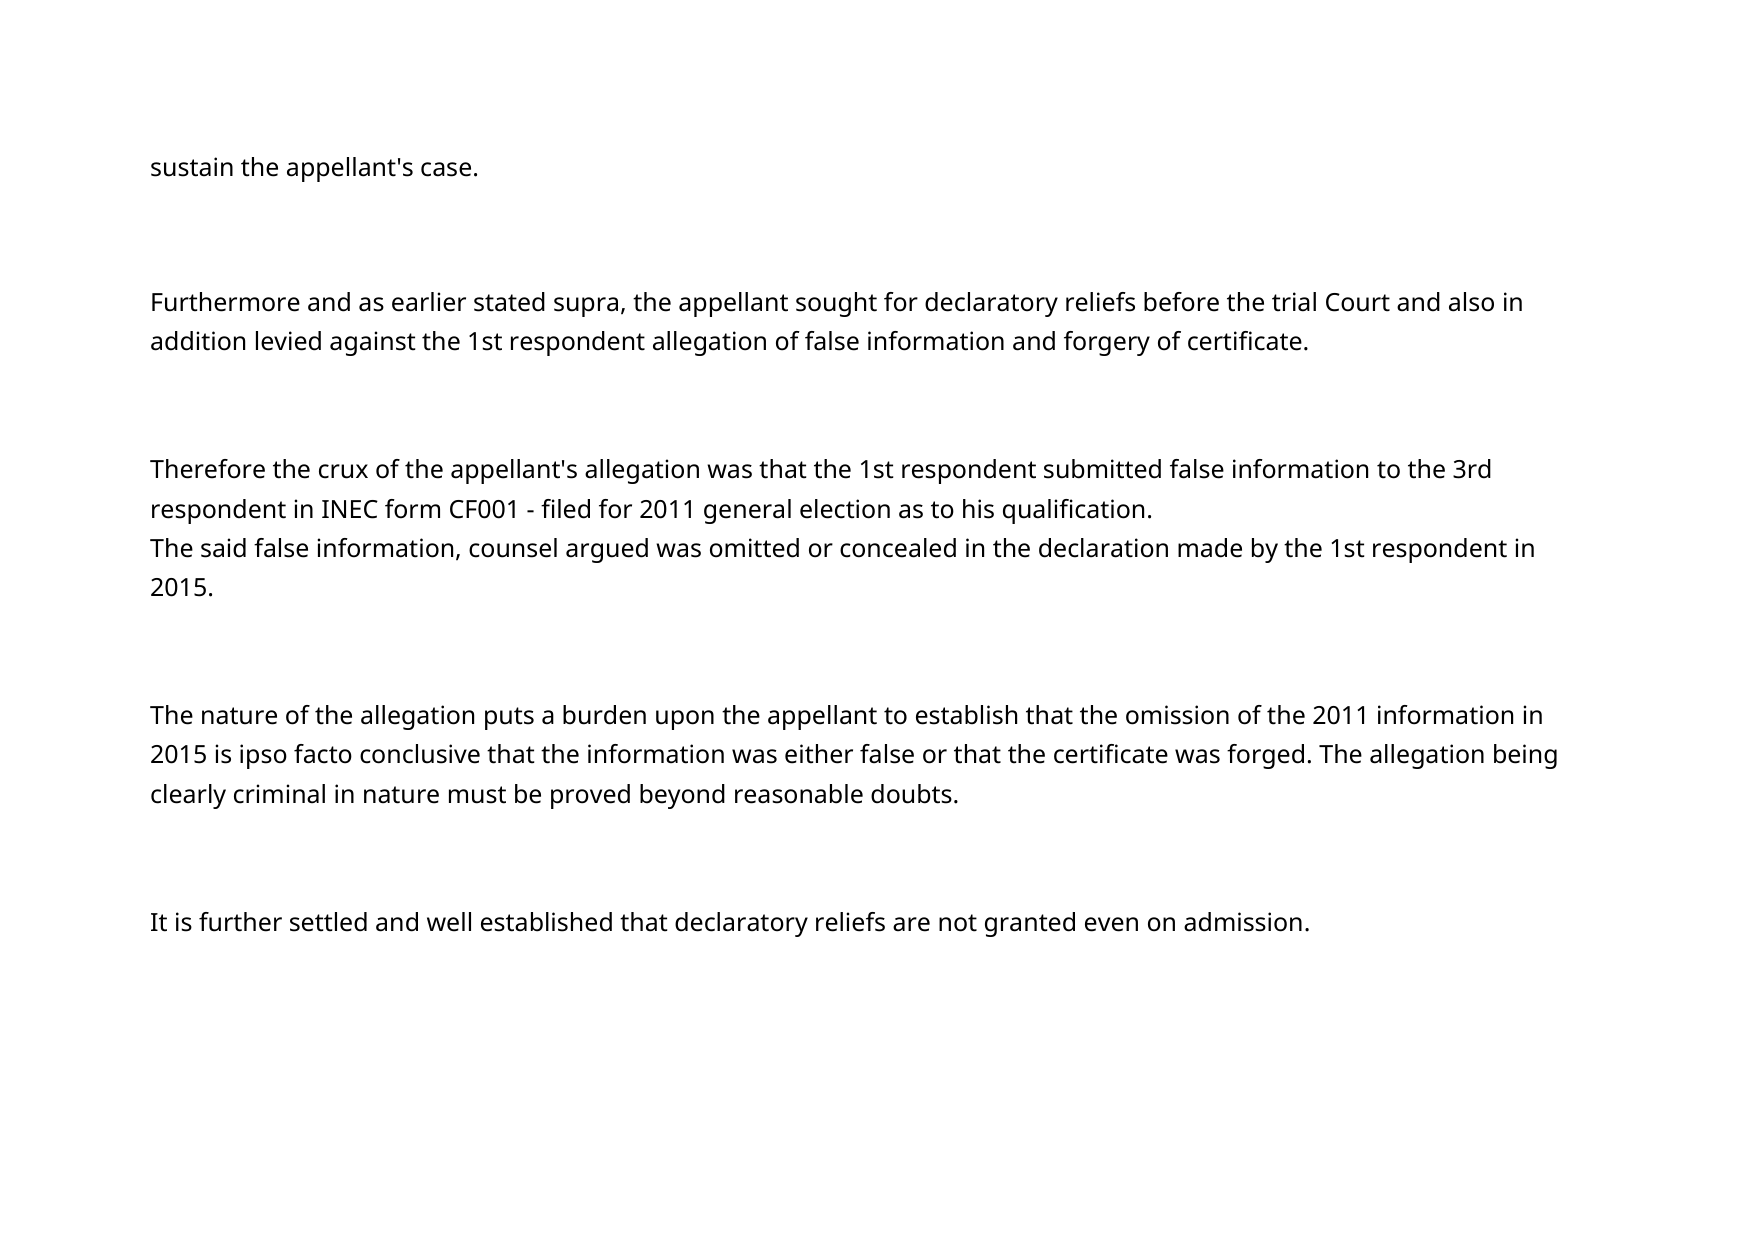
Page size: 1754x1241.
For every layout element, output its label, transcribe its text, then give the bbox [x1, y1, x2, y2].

text The nature of the allegation puts a burden upon the appellant to establish that the omission of the 2011 information in 2015 is ipso facto conclusive that the information was either false or that the certificate was forged. The allegation being clearly criminal in nature must be proved beyond reasonable doubts. [150, 698, 1604, 810]
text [150, 150, 1604, 255]
text Therefore the crux of the appellant's allegation was that the 1st respondent submitted false information to the 3rd respondent in INEC form CF001 - filed for 2011 general election as to his qualification. The said false information, counsel argued was omitted or concealed in the declaration made by the 1st respondent in 2015. [150, 452, 1604, 604]
text Furthermore and as earlier stated supra, the appellant sought for declaratory reliefs before the trial Court and also in addition levied against the 1st respondent allegation of false information and forgery of certificate. [150, 284, 1604, 358]
text It is further settled and well established that declaratory reliefs are not granted even on admission. [150, 904, 1604, 939]
